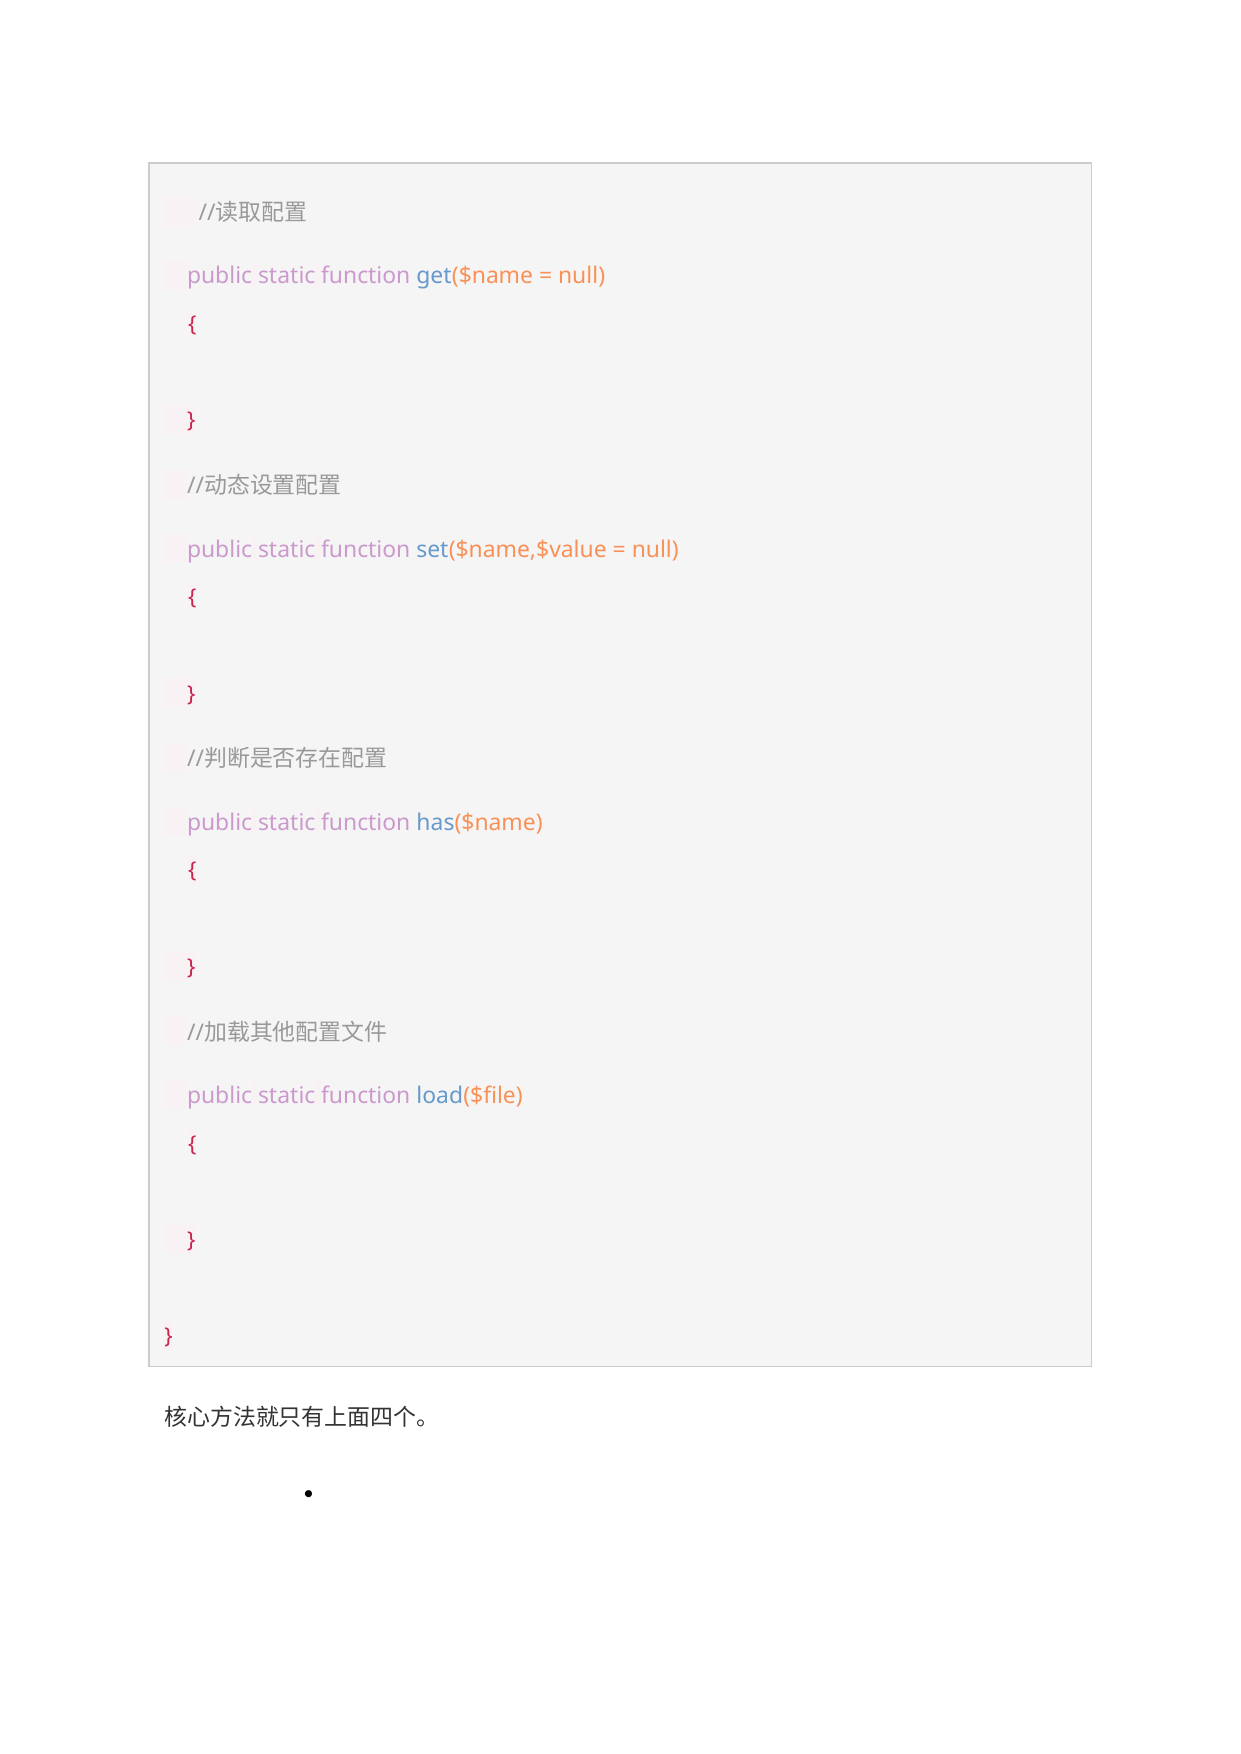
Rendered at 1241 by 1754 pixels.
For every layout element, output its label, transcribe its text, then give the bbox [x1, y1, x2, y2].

text public static function get($name = null) [150, 243, 1091, 291]
text //加载其他配置文件 [150, 981, 1091, 1062]
text } [150, 387, 1091, 435]
text //动态设置配置 [150, 435, 1091, 516]
text public static function set($name,$value = null) [150, 516, 1091, 564]
text 核心方法就只有上面四个。 [164, 1383, 1076, 1448]
text //读取配置 [150, 164, 1091, 243]
text public static function load($file) [150, 1062, 1091, 1110]
text //判断是否存在配置 [150, 708, 1091, 789]
text { [150, 564, 1091, 612]
text { [150, 291, 1091, 339]
text { [150, 1110, 1091, 1158]
text } [150, 933, 1091, 981]
text } [150, 1206, 1091, 1254]
text { [150, 837, 1091, 885]
text public static function has($name) [150, 789, 1091, 837]
text } [150, 660, 1091, 708]
text } [150, 1303, 1091, 1366]
